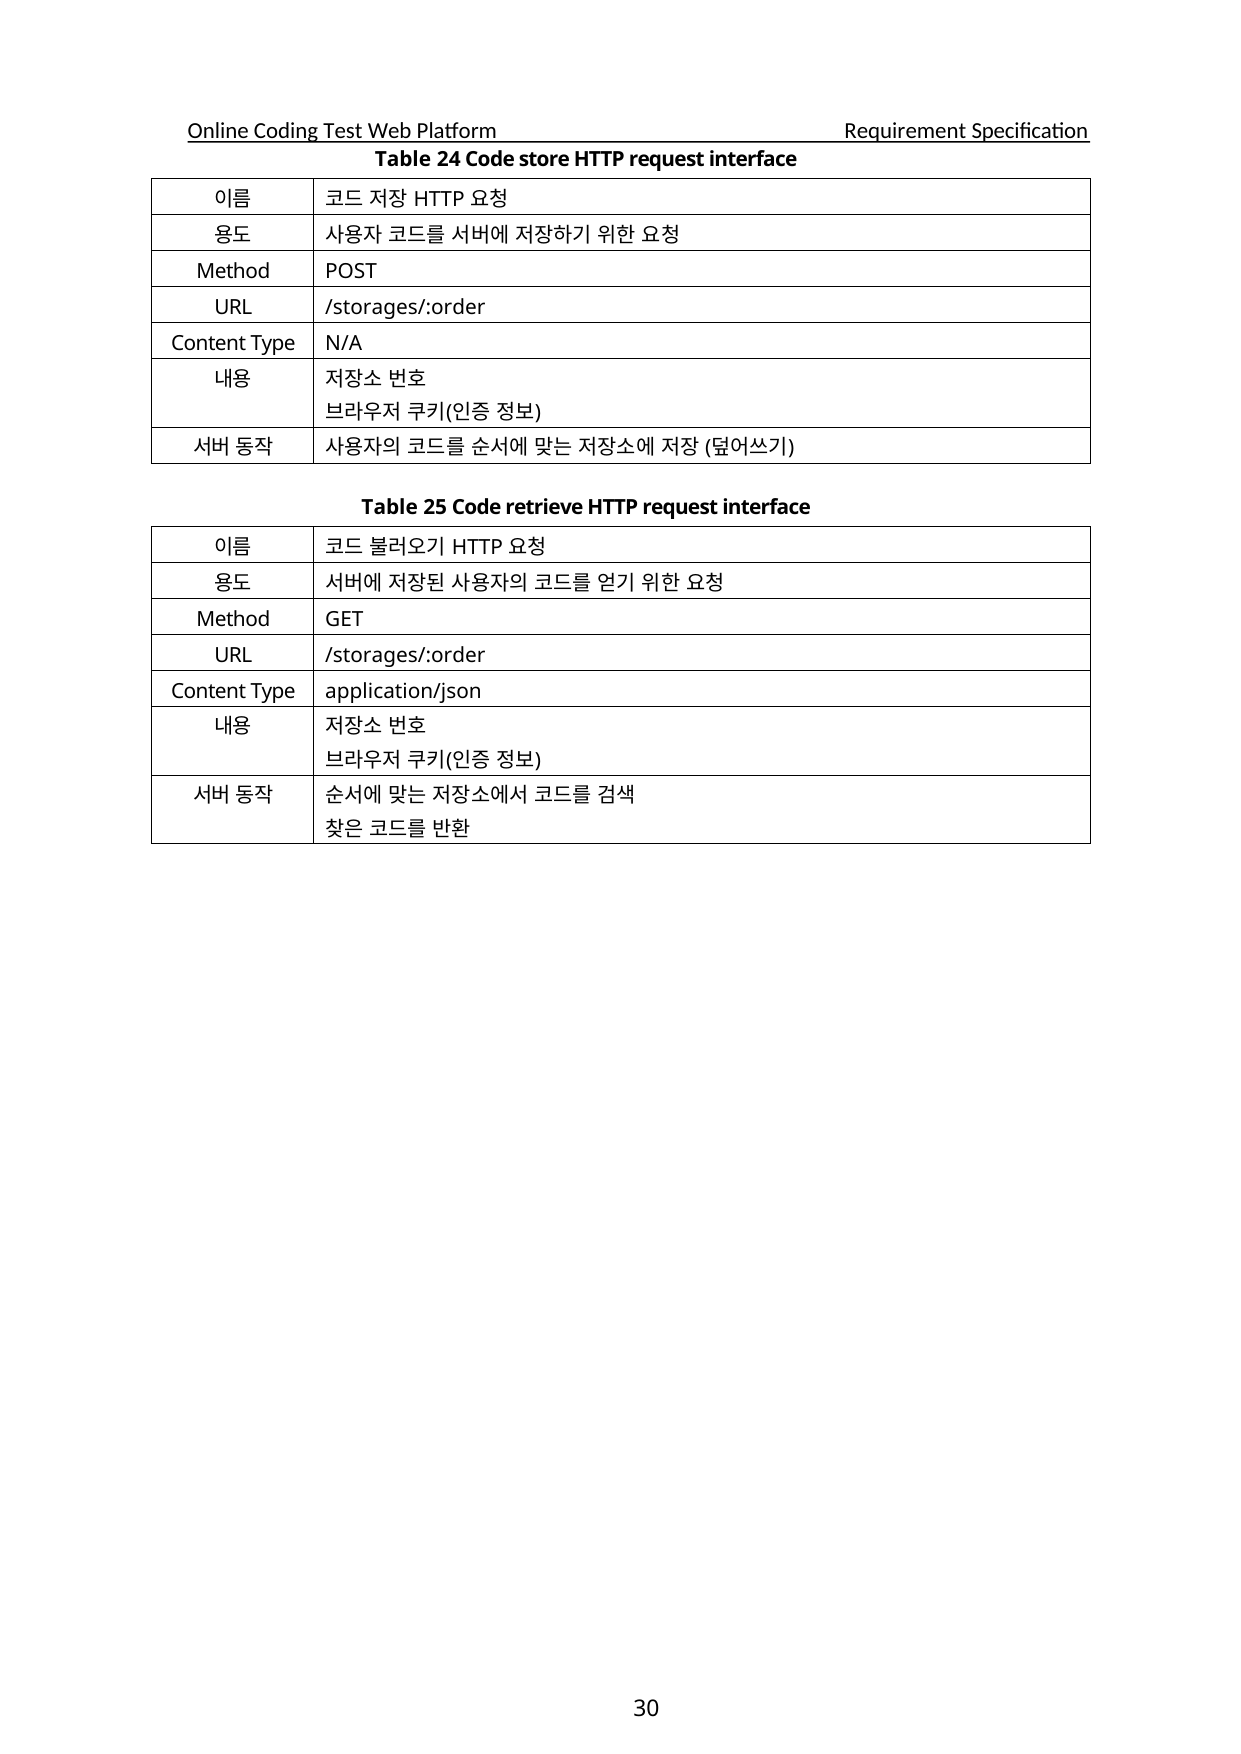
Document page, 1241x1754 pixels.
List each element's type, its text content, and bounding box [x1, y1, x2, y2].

table_cell 저장소 번호 브라우저 쿠키(인증 정보) [314, 707, 1090, 774]
table_header 코드 저장 HTTP 요청 [314, 179, 1090, 214]
table_cell /storages/:order [314, 287, 1090, 322]
table_cell /storages/:order [314, 635, 1090, 670]
table_cell 용도 [152, 563, 313, 598]
table_cell POST [314, 251, 1090, 286]
table_cell 서버에 저장된 사용자의 코드를 얻기 위한 요청 [314, 563, 1090, 598]
table_cell application/json [314, 671, 1090, 706]
table_cell 사용자 코드를 서버에 저장하기 위한 요청 [314, 215, 1090, 250]
table_header 이름 [152, 527, 313, 562]
table_cell GET [314, 599, 1090, 634]
table_cell 저장소 번호 브라우저 쿠키(인증 정보) [314, 359, 1090, 427]
table_cell 서버 동작 [152, 428, 313, 462]
table_cell 용도 [152, 215, 313, 250]
table_cell URL [152, 635, 313, 670]
list Table 25 Code retrieve HTTP request interface [192, 492, 981, 520]
table_cell Method [152, 251, 313, 286]
table_cell N/A [314, 323, 1090, 358]
table_cell 내용 [152, 707, 313, 774]
table_cell 내용 [152, 359, 313, 427]
table_cell 서버 동작 [152, 776, 313, 843]
list Table 24 Code store HTTP request interface [192, 144, 981, 172]
table_cell Content Type [152, 323, 313, 358]
table_header 이름 [152, 179, 313, 214]
table_cell 순서에 맞는 저장소에서 코드를 검색 찾은 코드를 반환 [314, 776, 1090, 843]
table_cell URL [152, 287, 313, 322]
table_cell 사용자의 코드를 순서에 맞는 저장소에 저장 (덮어쓰기) [314, 428, 1090, 462]
table_header 코드 불러오기 HTTP 요청 [314, 527, 1090, 562]
table_cell Content Type [152, 671, 313, 706]
table_cell Method [152, 599, 313, 634]
